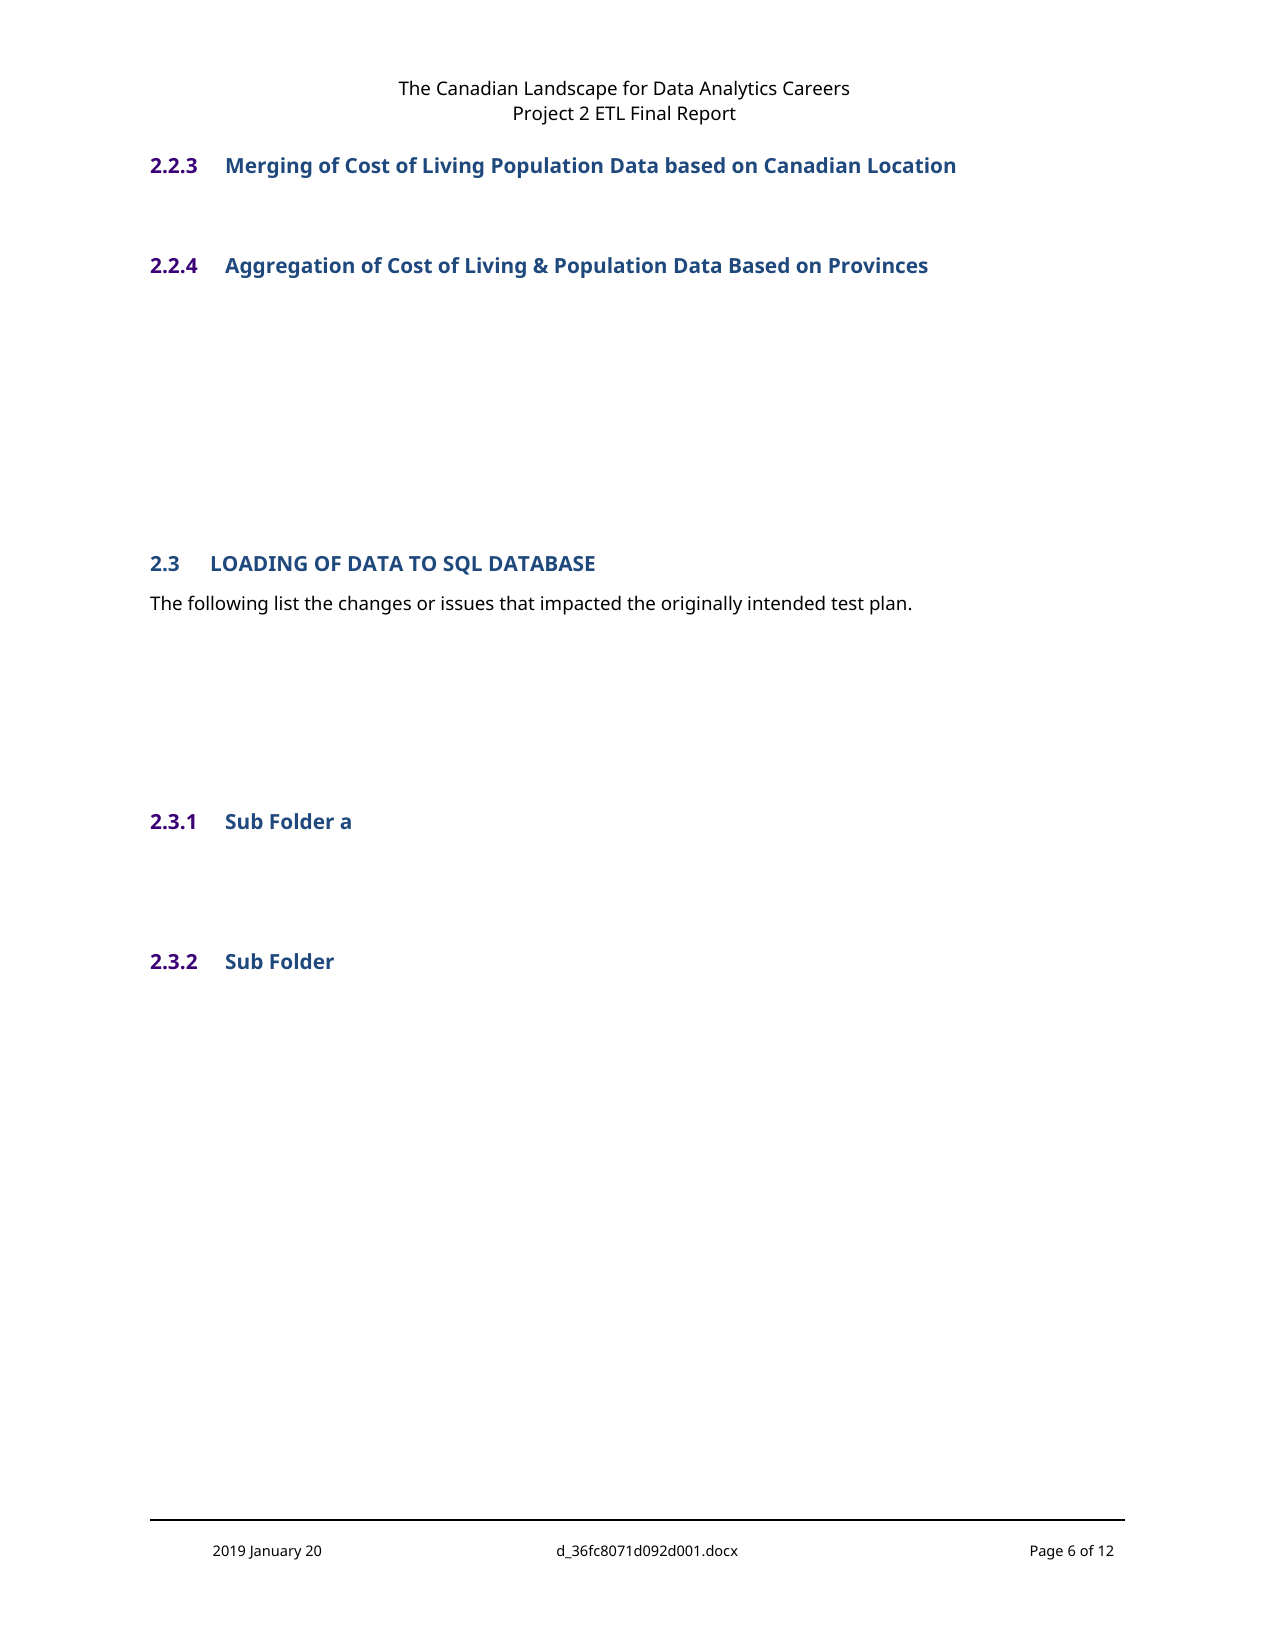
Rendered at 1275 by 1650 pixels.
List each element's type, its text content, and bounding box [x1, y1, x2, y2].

text Sub Folder [150, 946, 1125, 975]
text Sub Folder a [150, 806, 1125, 835]
text Merging of Cost of Living Population Data based on Canadian Location [150, 150, 1125, 179]
text The following list the changes or issues that impacted the originally intended test plan. [150, 587, 1125, 617]
text Loading of data to sql database [150, 548, 1125, 577]
text Aggregation of Cost of Living & Population Data Based on Provinces [150, 250, 1125, 279]
